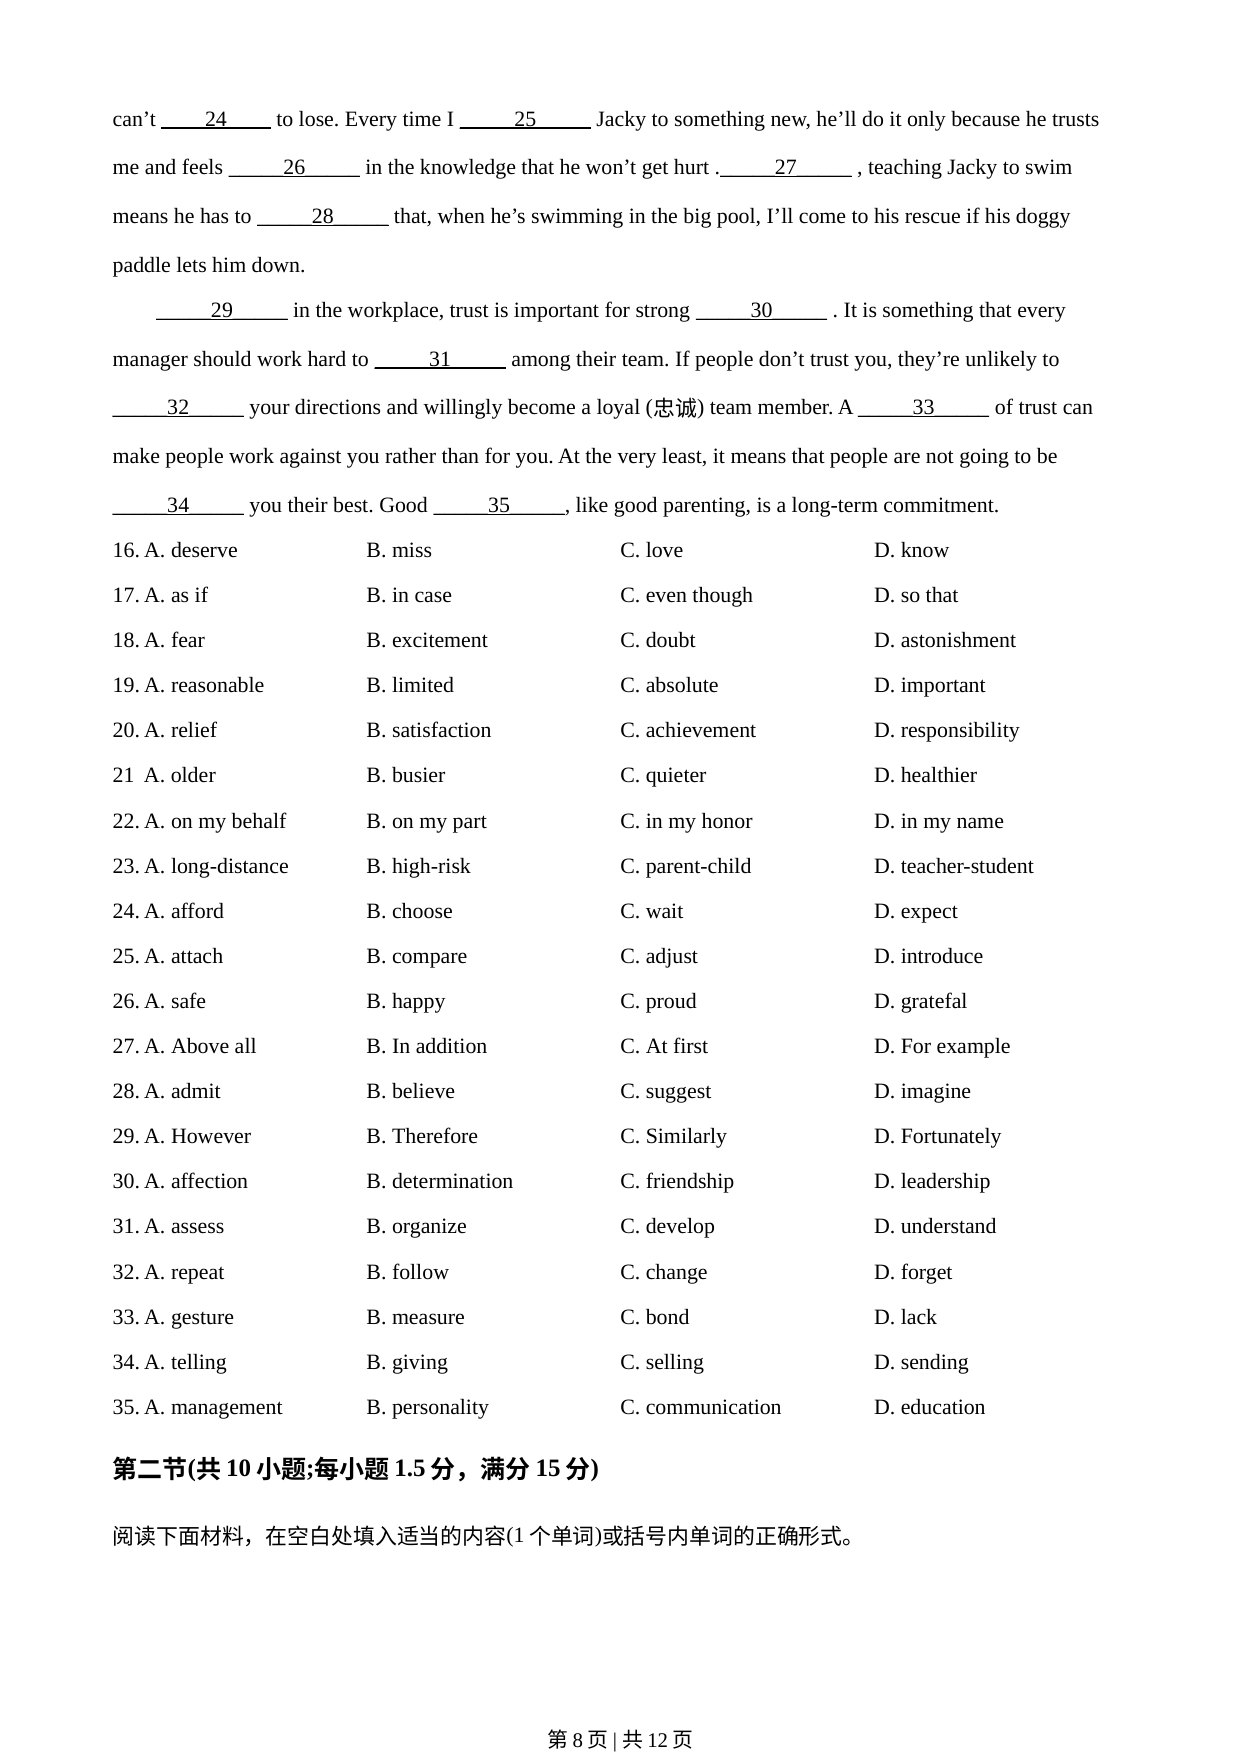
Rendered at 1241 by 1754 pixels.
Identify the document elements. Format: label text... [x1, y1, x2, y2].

text 32. A. repeat B. follow C. change D. forget [112, 1255, 1128, 1287]
text 16. A. deserve B. miss C. love D. know [112, 533, 1128, 566]
text 35. A. management B. personality C. communication D. education [112, 1390, 1128, 1423]
text 18. A. fear B. excitement C. doubt D. astonishment [112, 623, 1128, 656]
text 34. A. telling B. giving C. selling D. sending [112, 1345, 1128, 1378]
text 30. A. affection B. determination C. friendship D. leadership [112, 1165, 1128, 1197]
text 24. A. afford B. choose C. wait D. expect [112, 894, 1128, 927]
text 23. A. long-distance B. high-risk C. parent-child D. teacher-student [112, 849, 1128, 882]
text 31. A. assess B. organize C. develop D. understand [112, 1210, 1128, 1242]
text 29. A. However B. Therefore C. Similarly D. Fortunately [112, 1120, 1128, 1152]
text 22. A. on my behalf B. on my part C. in my honor D. in my name [112, 804, 1128, 836]
text 27. A. Above all B. In addition C. At first D. For example [112, 1029, 1128, 1062]
text 33. A. gesture B. measure C. bond D. lack [112, 1300, 1128, 1333]
text 阅读下面材料，在空白处填入适当的内容(1个单词)或括号内单词的正确形式。 [112, 1518, 1128, 1551]
text 20. A. relief B. satisfaction C. achievement D. responsibility [112, 714, 1128, 746]
text 17. A. as if B. in case C. even though D. so that [112, 578, 1128, 611]
text 26. A. safe B. happy C. proud D. gratefal [112, 984, 1128, 1017]
text 25. A. attach B. compare C. adjust D. introduce [112, 939, 1128, 972]
text 第二节(共10小题;每小题1.5分，满分15分) [112, 1435, 1128, 1500]
text 28. A. admit B. believe C. suggest D. imagine [112, 1074, 1128, 1107]
text _____29_____ in the workplace, trust is important for strong _____30_____ . It is something that every manager should work hard to _____31_____ among their team. If people don’t trust you, they’re unlikely to _____32_____ your directions and willingly become a loyal (忠诚) team member. A _____33_____ of trust can make people work against you rather than for you. At the very least, it means that people are not going to be _____34_____ you their best. Good _____35_____, like good parenting, is a long-term commitment. [112, 293, 1128, 521]
text 21 A. older B. busier C. quieter D. healthier [112, 759, 1128, 791]
text 19. A. reasonable B. limited C. absolute D. important [112, 669, 1128, 701]
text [112, 102, 1128, 281]
